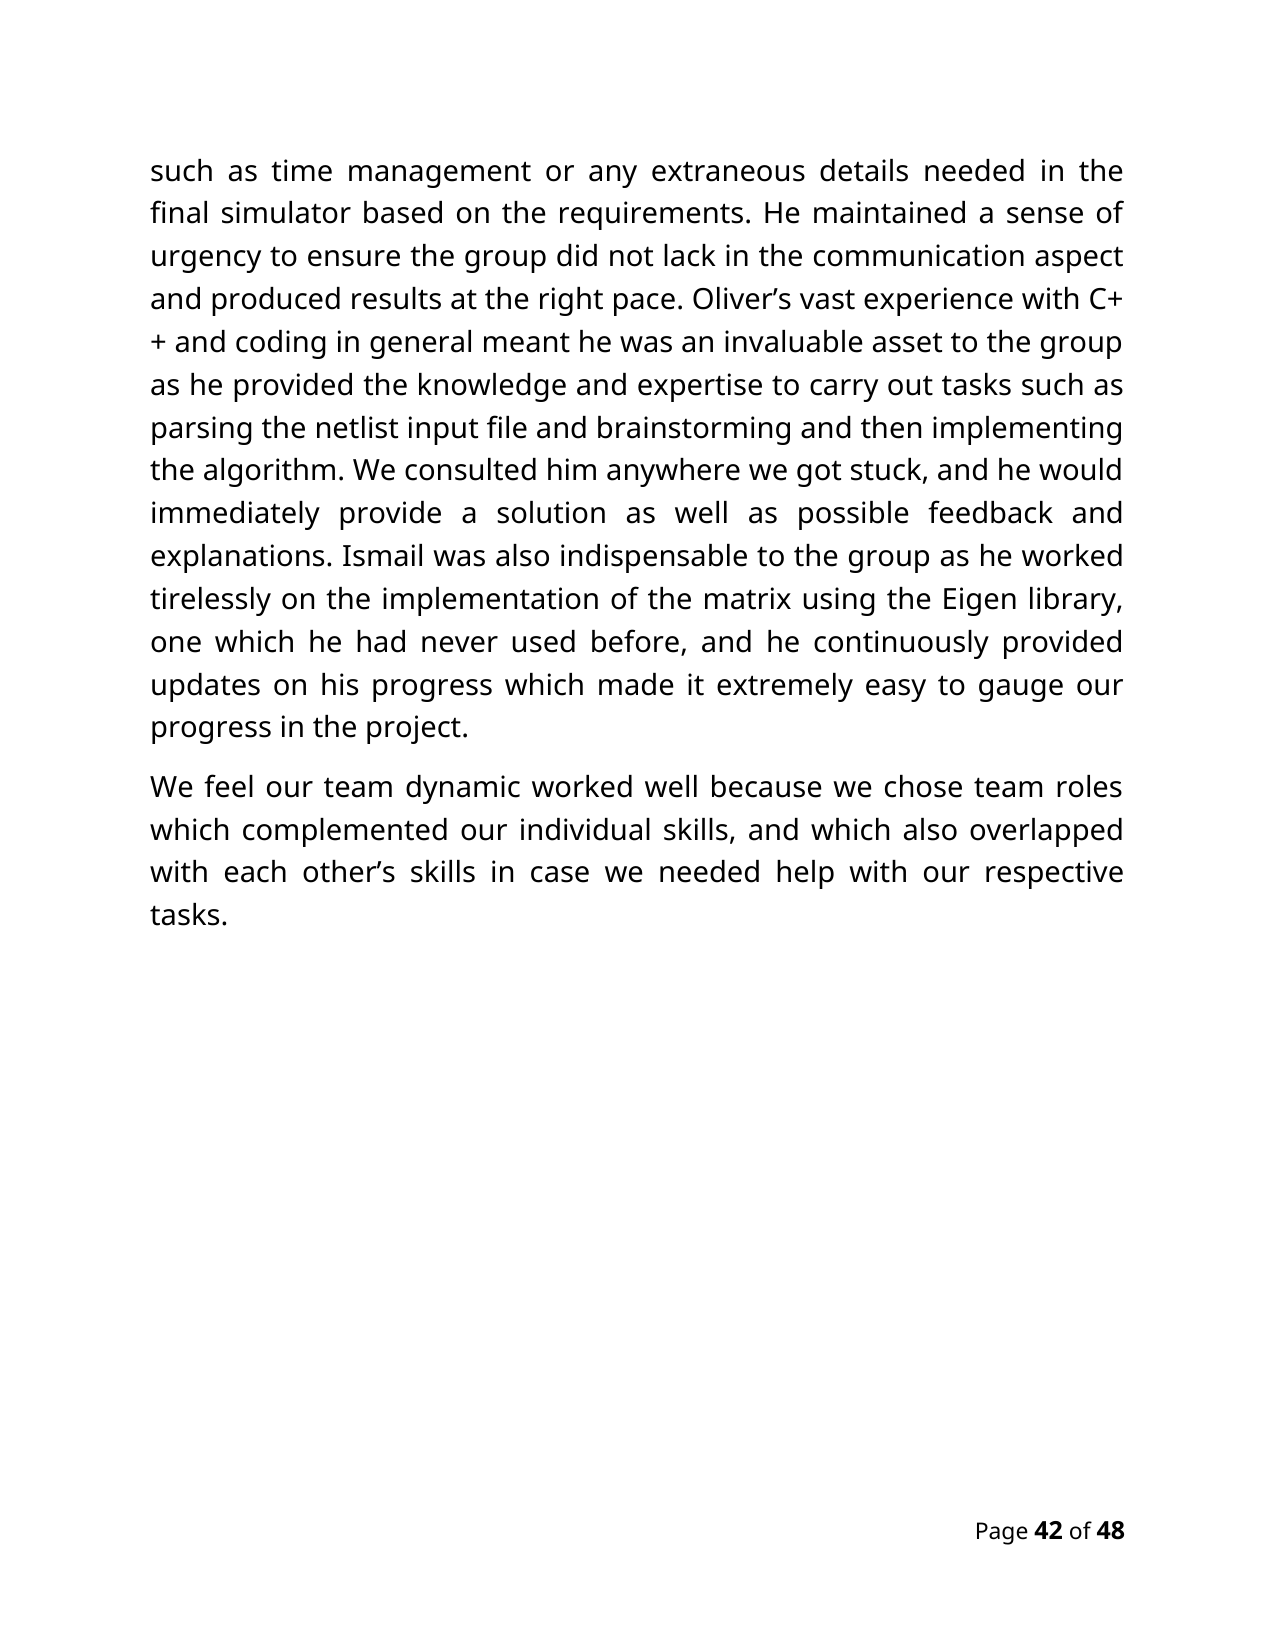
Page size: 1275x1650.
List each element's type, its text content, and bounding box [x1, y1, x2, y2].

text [150, 150, 1125, 746]
text We feel our team dynamic worked well because we chose team roles which complemented our individual skills, and which also overlapped with each other’s skills in case we needed help with our respective tasks. [150, 766, 1125, 934]
